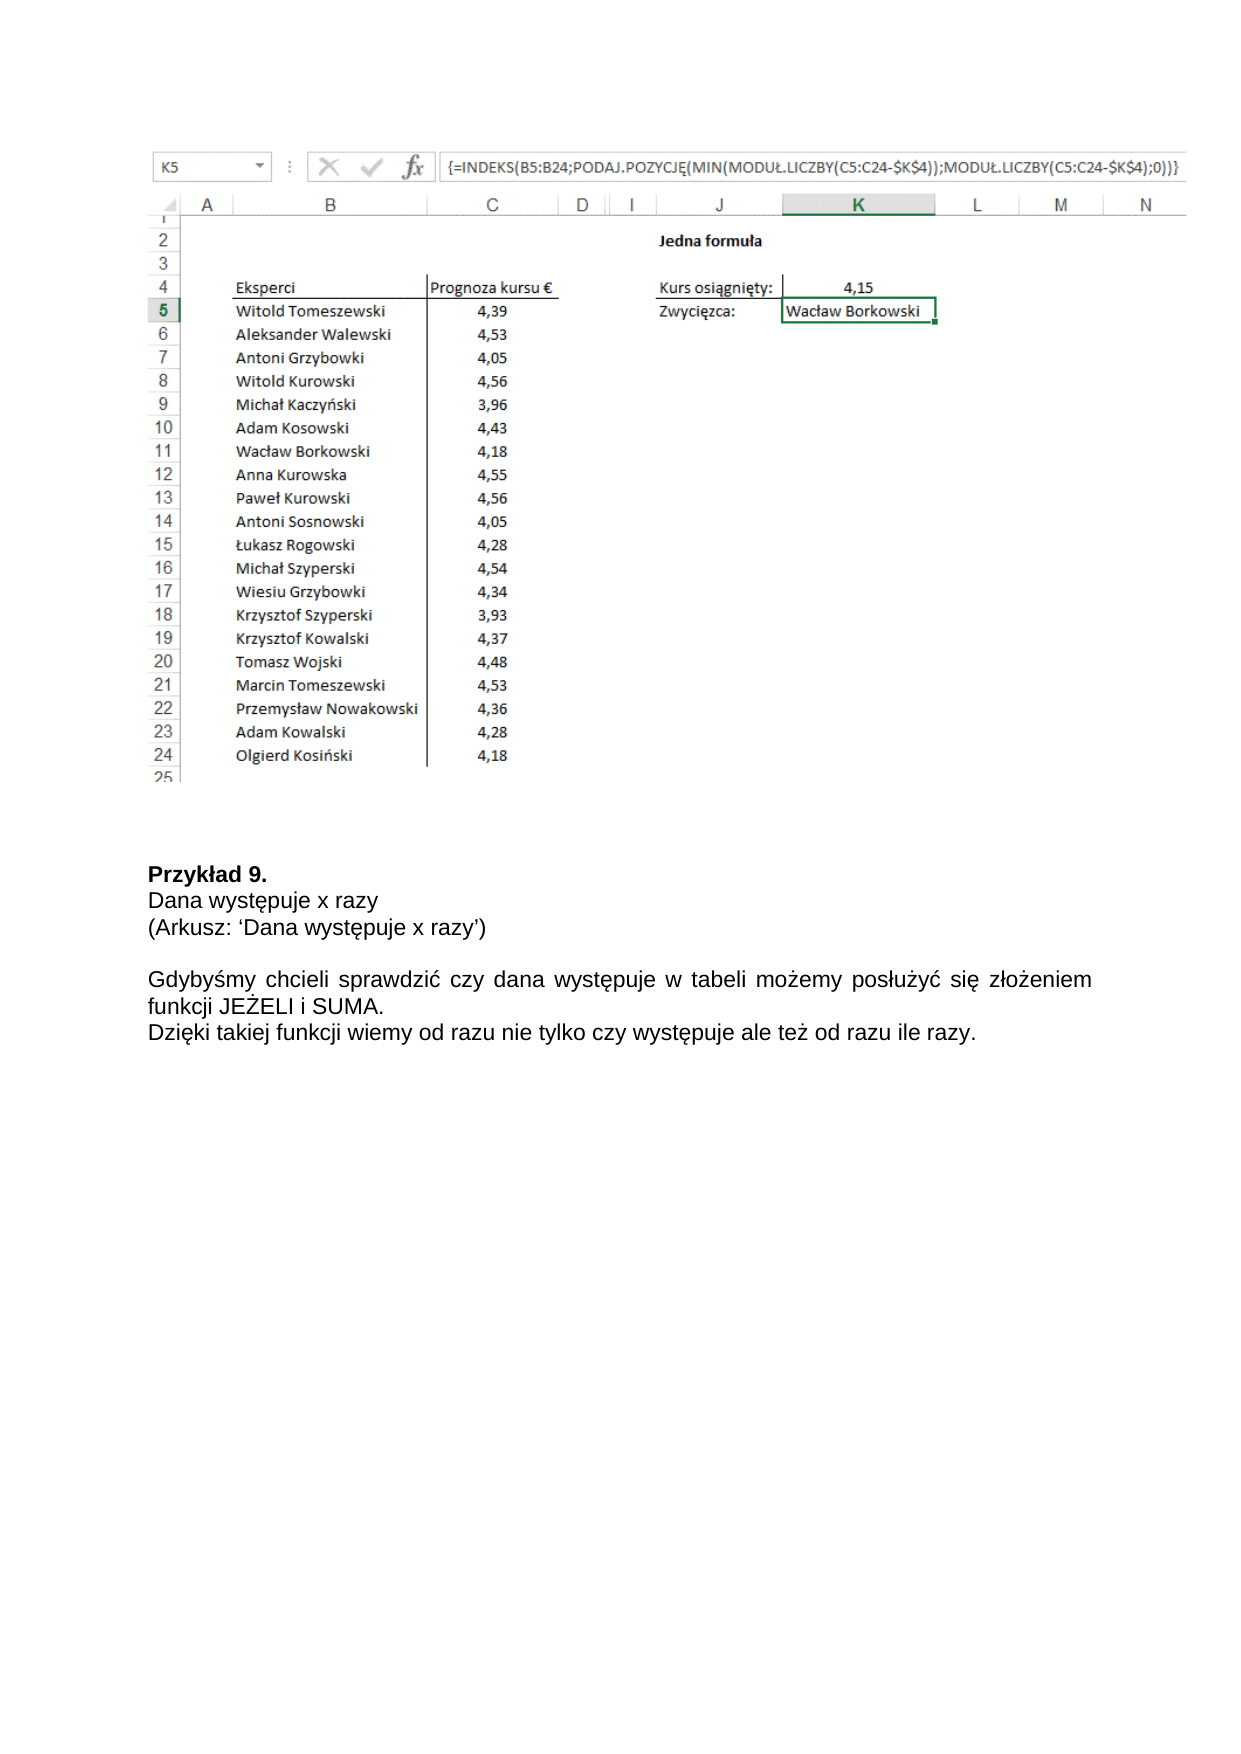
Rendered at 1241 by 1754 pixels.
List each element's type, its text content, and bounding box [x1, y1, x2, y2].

text Gdybyśmy chcieli sprawdzić czy dana występuje w tabeli możemy posłużyć się złożeniem funkcji JEŻELI i SUMA. [148, 966, 1093, 1019]
picture [147, 147, 1187, 782]
text (Arkusz: ‘Dana występuje x razy’) [148, 914, 1093, 940]
text Przykład 9. [148, 861, 1093, 887]
text Dzięki takiej funkcji wiemy od razu nie tylko czy występuje ale też od razu ile razy. [148, 1019, 1093, 1046]
text Dana występuje x razy [148, 887, 1093, 914]
